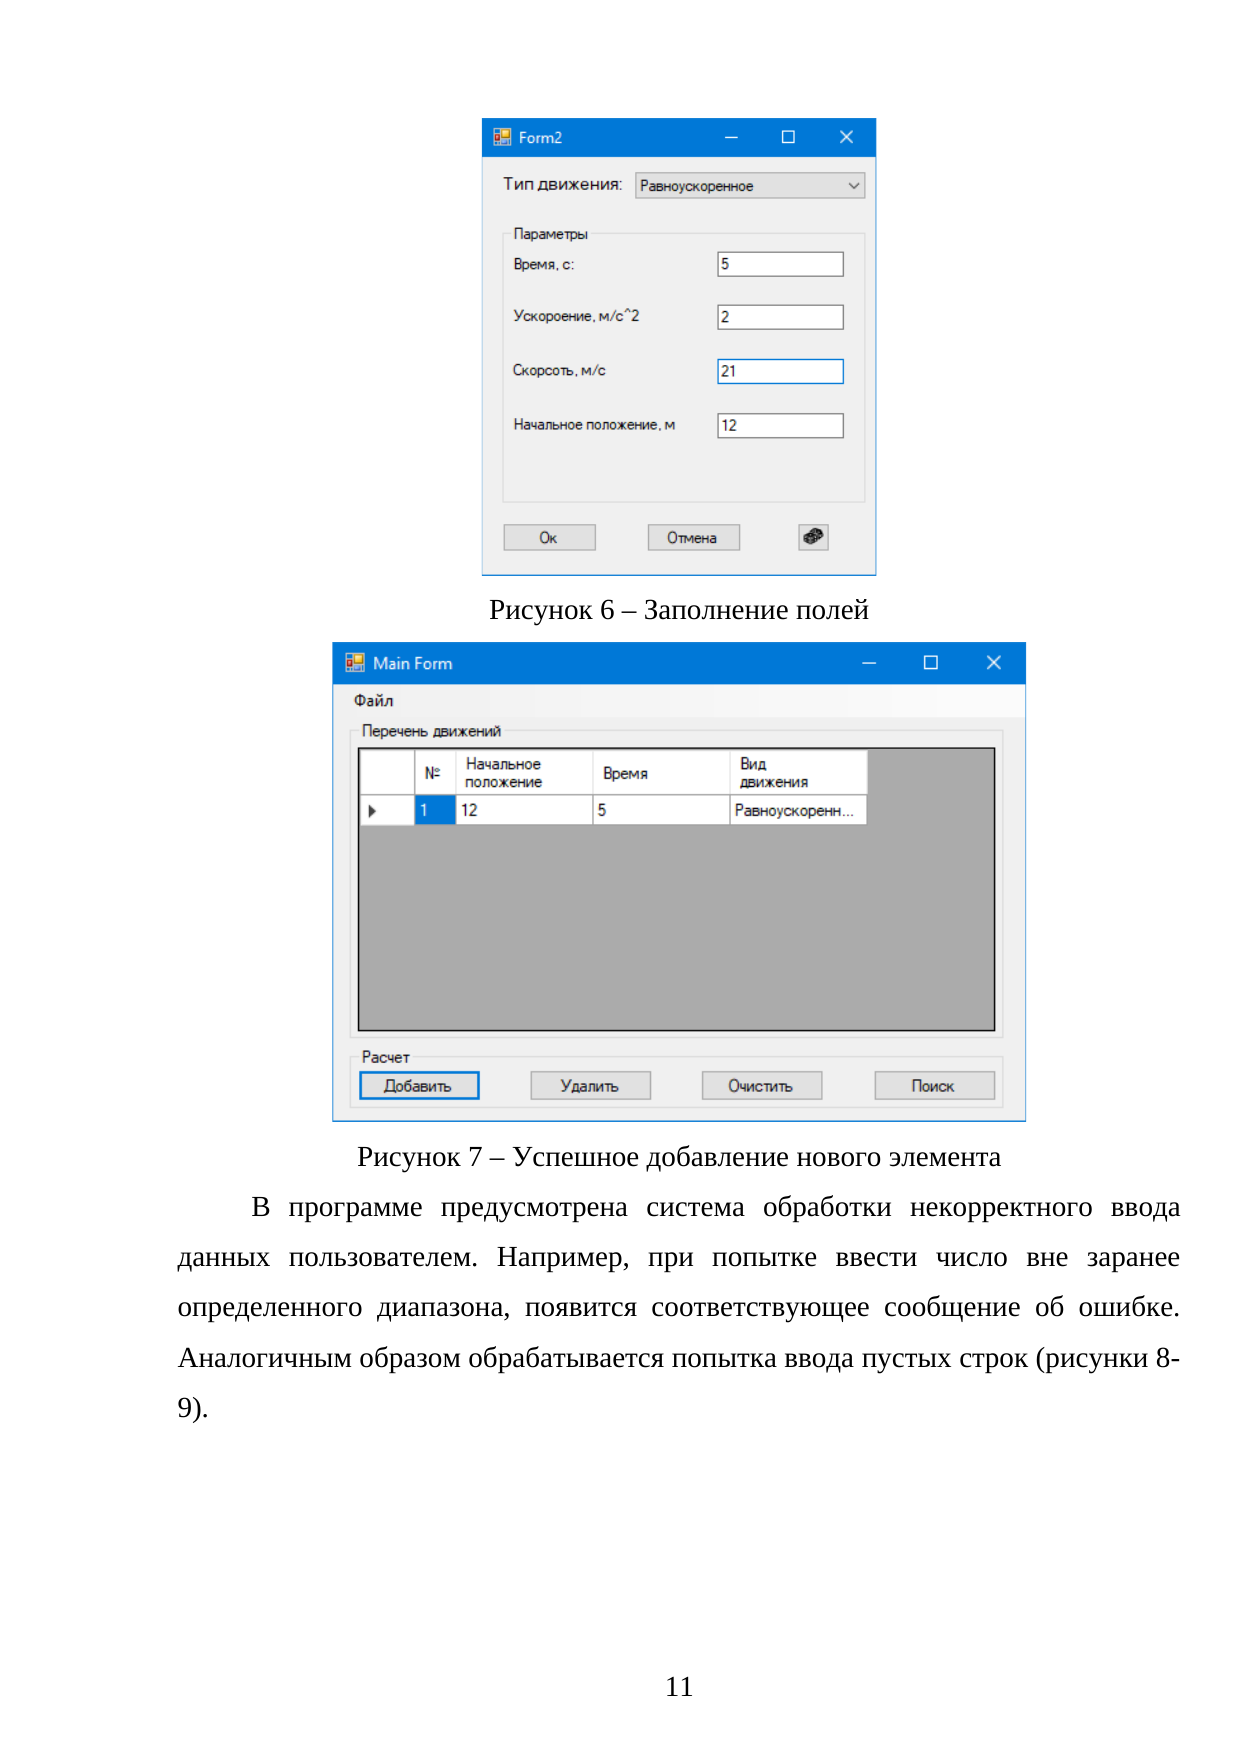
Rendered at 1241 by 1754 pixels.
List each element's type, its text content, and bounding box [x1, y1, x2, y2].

picture [332, 642, 1027, 1122]
text Рисунок 7 – Успешное добавление нового элемента [177, 1139, 1181, 1172]
text В программе предусмотрена система обработки некорректного ввода данных пользователем. Например, при попытке ввести число вне заранее определенного диапазона, появится соответствующее сообщение об ошибке. Аналогичным образом обрабатывается попытка ввода пустых строк (рисунки 8-9). [177, 1189, 1181, 1424]
text Рисунок 6 – Заполнение полей [177, 592, 1181, 626]
picture [481, 118, 877, 576]
